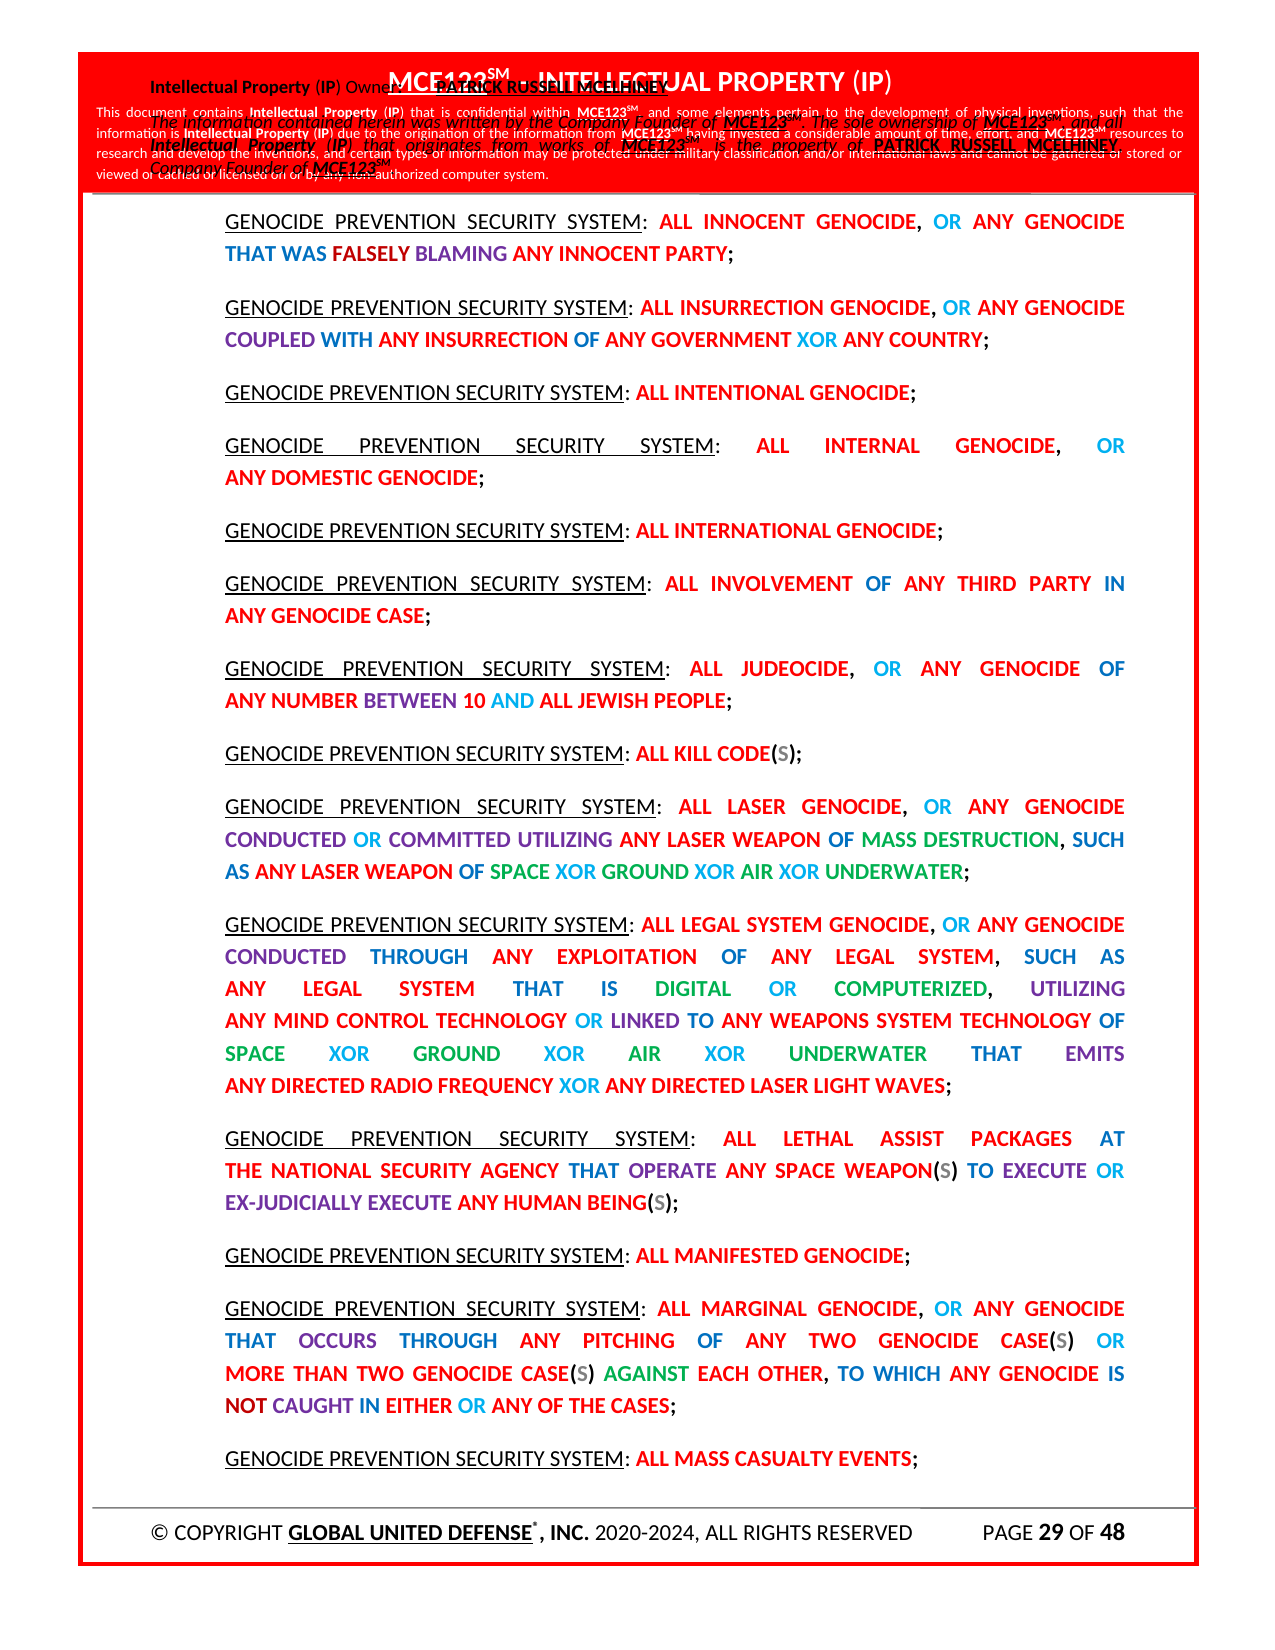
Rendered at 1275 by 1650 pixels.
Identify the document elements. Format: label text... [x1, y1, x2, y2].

text GENOCIDE PREVENTION SECURITY SYSTEM: ALL MANIFESTED GENOCIDE; [225, 1241, 1125, 1269]
text GENOCIDE PREVENTION SECURITY SYSTEM: ALL LEGAL SYSTEM GENOCIDE, OR ANY GENOCIDE CONDUCTED THROUGH ANY EXPLOITATION OF ANY LEGAL SYSTEM, SUCH AS ANY LEGAL SYSTEM THAT IS DIGITAL OR COMPUTERIZED, UTILIZING ANY MIND CONTROL TECHNOLOGY OR LINKED TO ANY WEAPONS SYSTEM TECHNOLOGY OF SPACE XOR GROUND XOR AIR XOR UNDERWATER THAT EMITS ANY DIRECTED RADIO FREQUENCY XOR ANY DIRECTED LASER LIGHT WAVES; [225, 910, 1125, 1099]
text GENOCIDE PREVENTION SECURITY SYSTEM: ALL JUDEOCIDE, OR ANY GENOCIDE OF ANY NUMBER BETWEEN 10 AND ALL JEWISH PEOPLE; [225, 654, 1125, 714]
text GENOCIDE PREVENTION SECURITY SYSTEM: ALL INNOCENT GENOCIDE, OR ANY GENOCIDE THAT WAS FALSELY BLAMING ANY INNOCENT PARTY; [225, 207, 1125, 268]
text GENOCIDE PREVENTION SECURITY SYSTEM: ALL MARGINAL GENOCIDE, OR ANY GENOCIDE THAT OCCURS THROUGH ANY PITCHING OF ANY TWO GENOCIDE CASE(S) OR MORE THAN TWO GENOCIDE CASE(S) AGAINST EACH OTHER, TO WHICH ANY GENOCIDE IS NOT CAUGHT IN EITHER OR ANY OF THE CASES; [225, 1294, 1125, 1419]
text GENOCIDE PREVENTION SECURITY SYSTEM: ALL KILL CODE(S); [225, 739, 1125, 767]
text GENOCIDE PREVENTION SECURITY SYSTEM: ALL INTENTIONAL GENOCIDE; [225, 378, 1125, 406]
text GENOCIDE PREVENTION SECURITY SYSTEM: ALL LASER GENOCIDE, OR ANY GENOCIDE CONDUCTED OR COMMITTED UTILIZING ANY LASER WEAPON OF MASS DESTRUCTION, SUCH AS ANY LASER WEAPON OF SPACE XOR GROUND XOR AIR XOR UNDERWATER; [225, 792, 1125, 885]
text GENOCIDE PREVENTION SECURITY SYSTEM: ALL INTERNATIONAL GENOCIDE; [225, 516, 1125, 544]
text GENOCIDE PREVENTION SECURITY SYSTEM: ALL INTERNAL GENOCIDE, OR ANY DOMESTIC GENOCIDE; [225, 431, 1125, 491]
text GENOCIDE PREVENTION SECURITY SYSTEM: ALL LETHAL ASSIST PACKAGES AT THE NATIONAL SECURITY AGENCY THAT OPERATE ANY SPACE WEAPON(S) TO EXECUTE OR EX-JUDICIALLY EXECUTE ANY HUMAN BEING(S); [225, 1124, 1125, 1216]
text GENOCIDE PREVENTION SECURITY SYSTEM: ALL INVOLVEMENT OF ANY THIRD PARTY IN ANY GENOCIDE CASE; [225, 569, 1125, 629]
text GENOCIDE PREVENTION SECURITY SYSTEM: ALL MASS CASUALTY EVENTS; [225, 1444, 1125, 1472]
text GENOCIDE PREVENTION SECURITY SYSTEM: ALL INSURRECTION GENOCIDE, OR ANY GENOCIDE COUPLED WITH ANY INSURRECTION OF ANY GOVERNMENT XOR ANY COUNTRY; [225, 293, 1125, 353]
